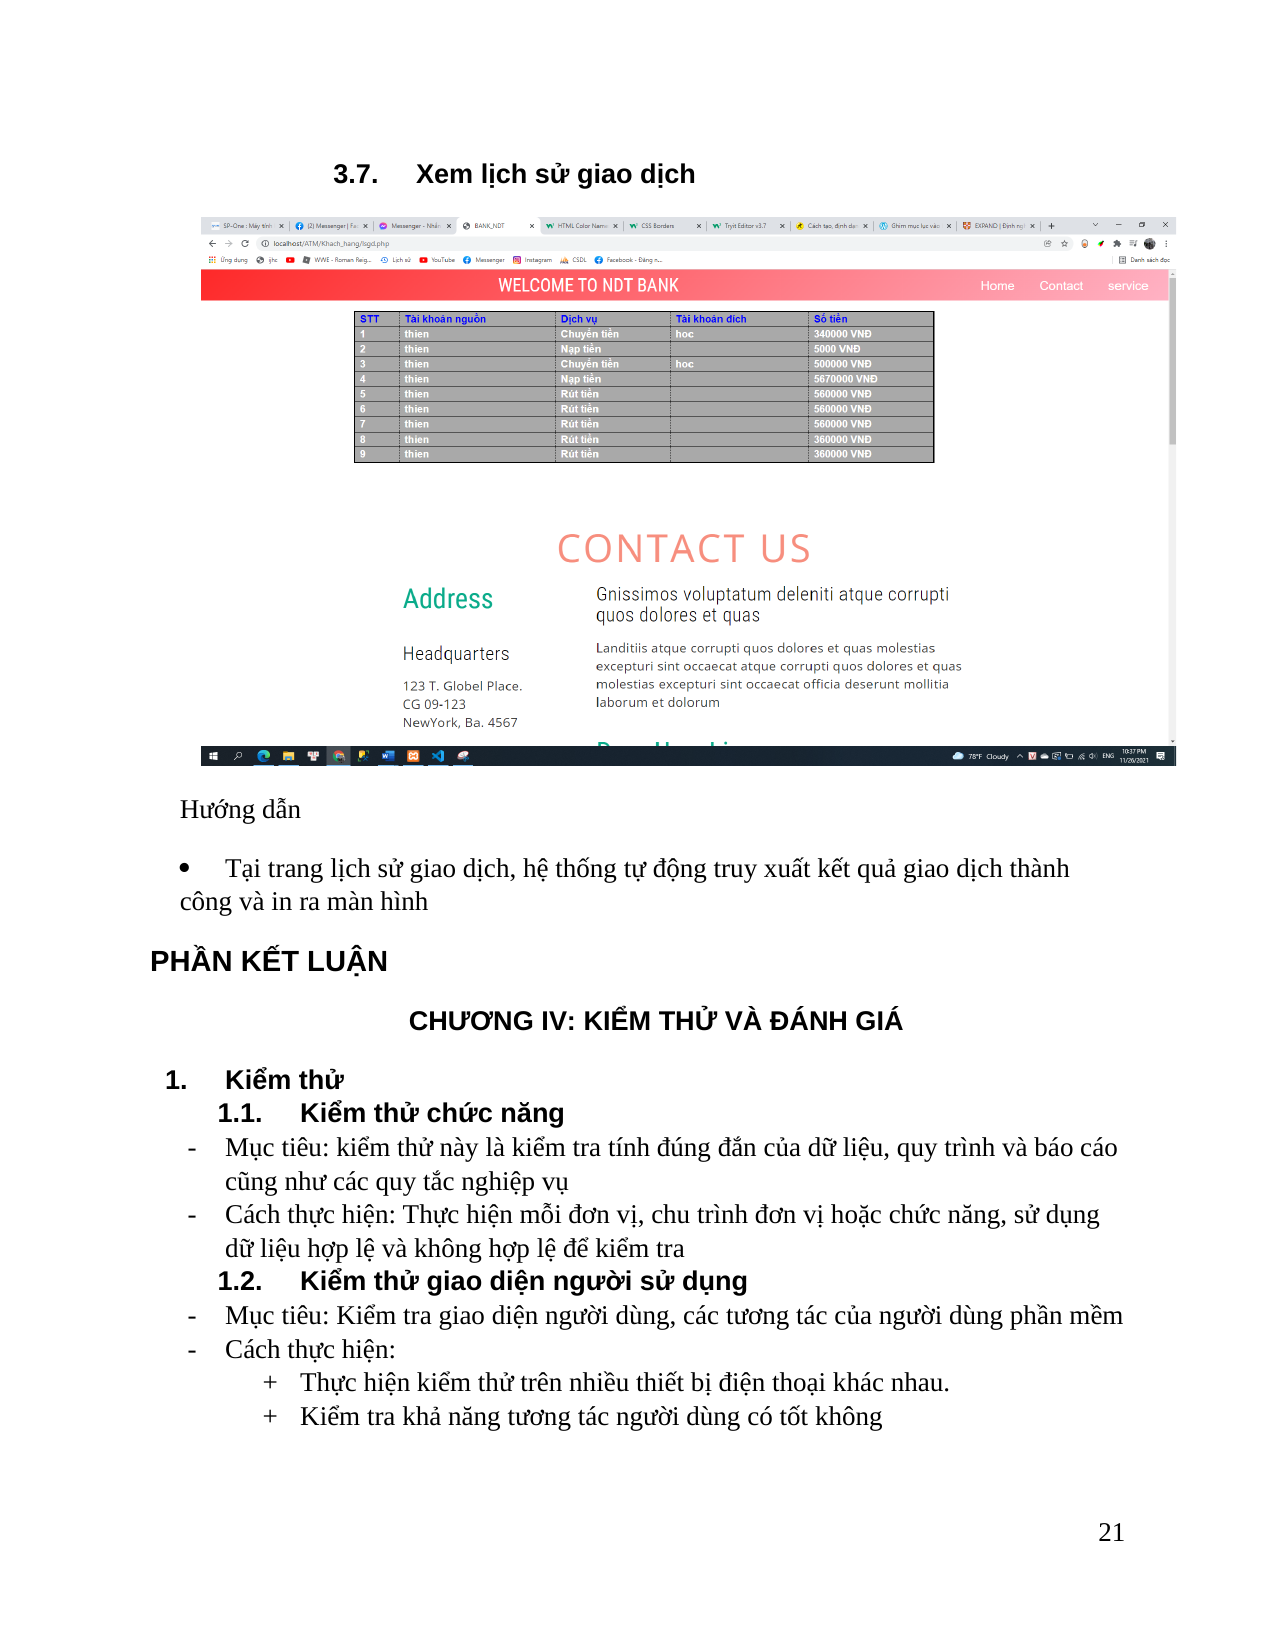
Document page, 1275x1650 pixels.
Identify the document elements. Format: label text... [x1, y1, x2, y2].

subtitle Xem lịch sử giao dịch [378, 158, 1125, 190]
subtitle Kiểm thử chức năng [262, 1097, 1125, 1129]
picture [201, 217, 1177, 766]
subtitle Kiểm thử giao diện người sử dụng [262, 1265, 1125, 1297]
subtitle Kiểm thử [187, 1064, 1125, 1095]
list Cách thực hiện: [187, 1333, 1125, 1364]
list Tại trang lịch sử giao dịch, hệ thống tự động truy xuất kết quả giao dịch thành công và in ra màn hình [179, 852, 1125, 916]
subtitle PHẦN KẾT LUẬN [150, 944, 1125, 977]
text Hướng dẫn [179, 793, 1125, 824]
list Cách thực hiện: Thực hiện mỗi đơn vị, chu trình đơn vị hoặc chức năng, sử dụng dữ liệu hợp lệ và không hợp lệ để kiểm tra [187, 1198, 1125, 1263]
list Kiểm tra khả năng tương tác người dùng có tốt không [262, 1400, 1125, 1431]
list Mục tiêu: Kiểm tra giao diện người dùng, các tương tác của người dùng phần mềm [187, 1299, 1125, 1330]
list Thực hiện kiểm thử trên nhiều thiết bị điện thoại khác nhau. [262, 1366, 1125, 1397]
list Mục tiêu: kiểm thử này là kiểm tra tính đúng đắn của dữ liệu, quy trình và báo cáo cũng như các quy tắc nghiệp vụ [187, 1131, 1125, 1196]
subtitle CHƯƠNG IV: KIỂM THỬ VÀ ĐÁNH GIÁ [187, 1005, 1125, 1036]
